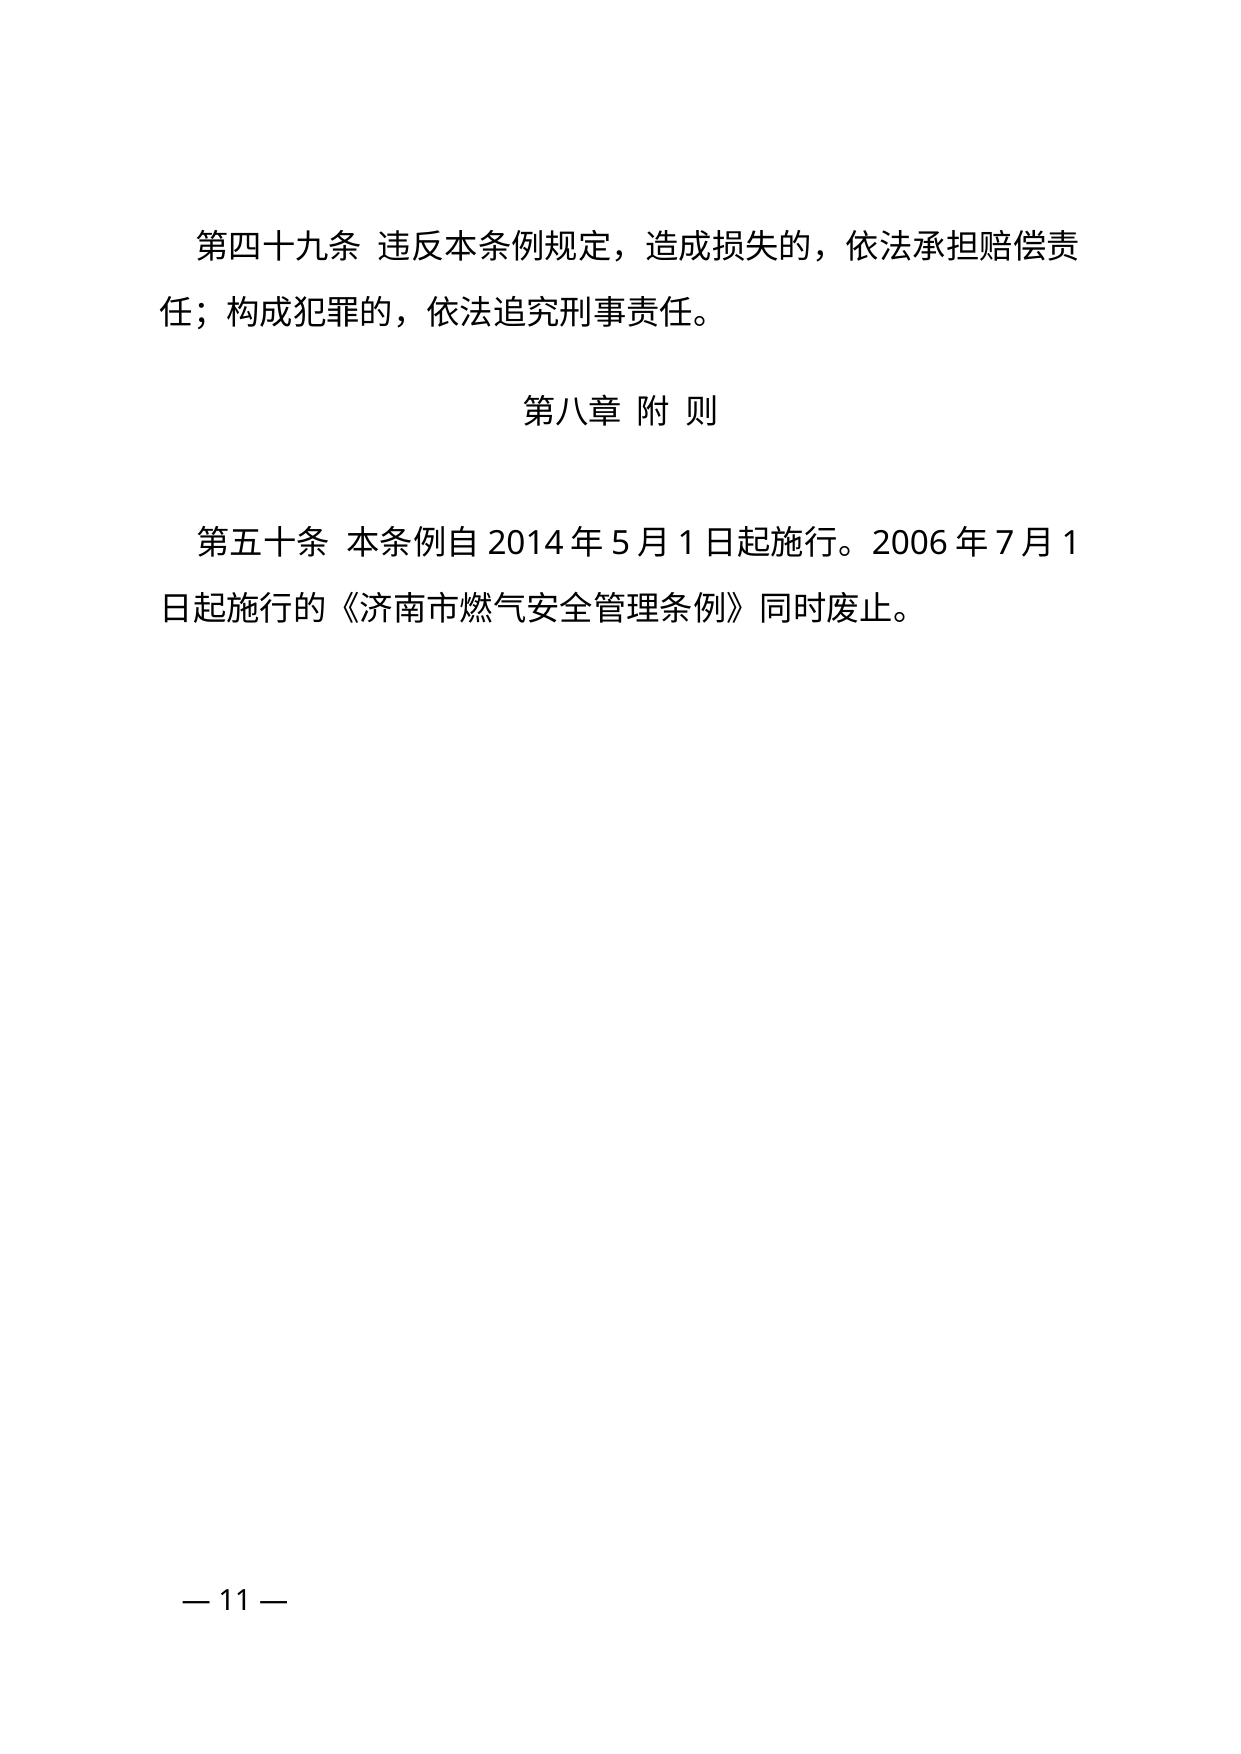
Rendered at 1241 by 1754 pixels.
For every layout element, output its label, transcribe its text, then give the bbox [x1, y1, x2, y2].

text 第四十九条 违反本条例规定，造成损失的，依法承担赔偿责任；构成犯罪的，依法追究刑事责任。 [159, 211, 1081, 343]
text 第八章 附 则 [159, 376, 1081, 441]
text 第五十条 本条例自2014年5月1日起施行。2006年7月1日起施行的《济南市燃气安全管理条例》同时废止。 [159, 507, 1081, 639]
